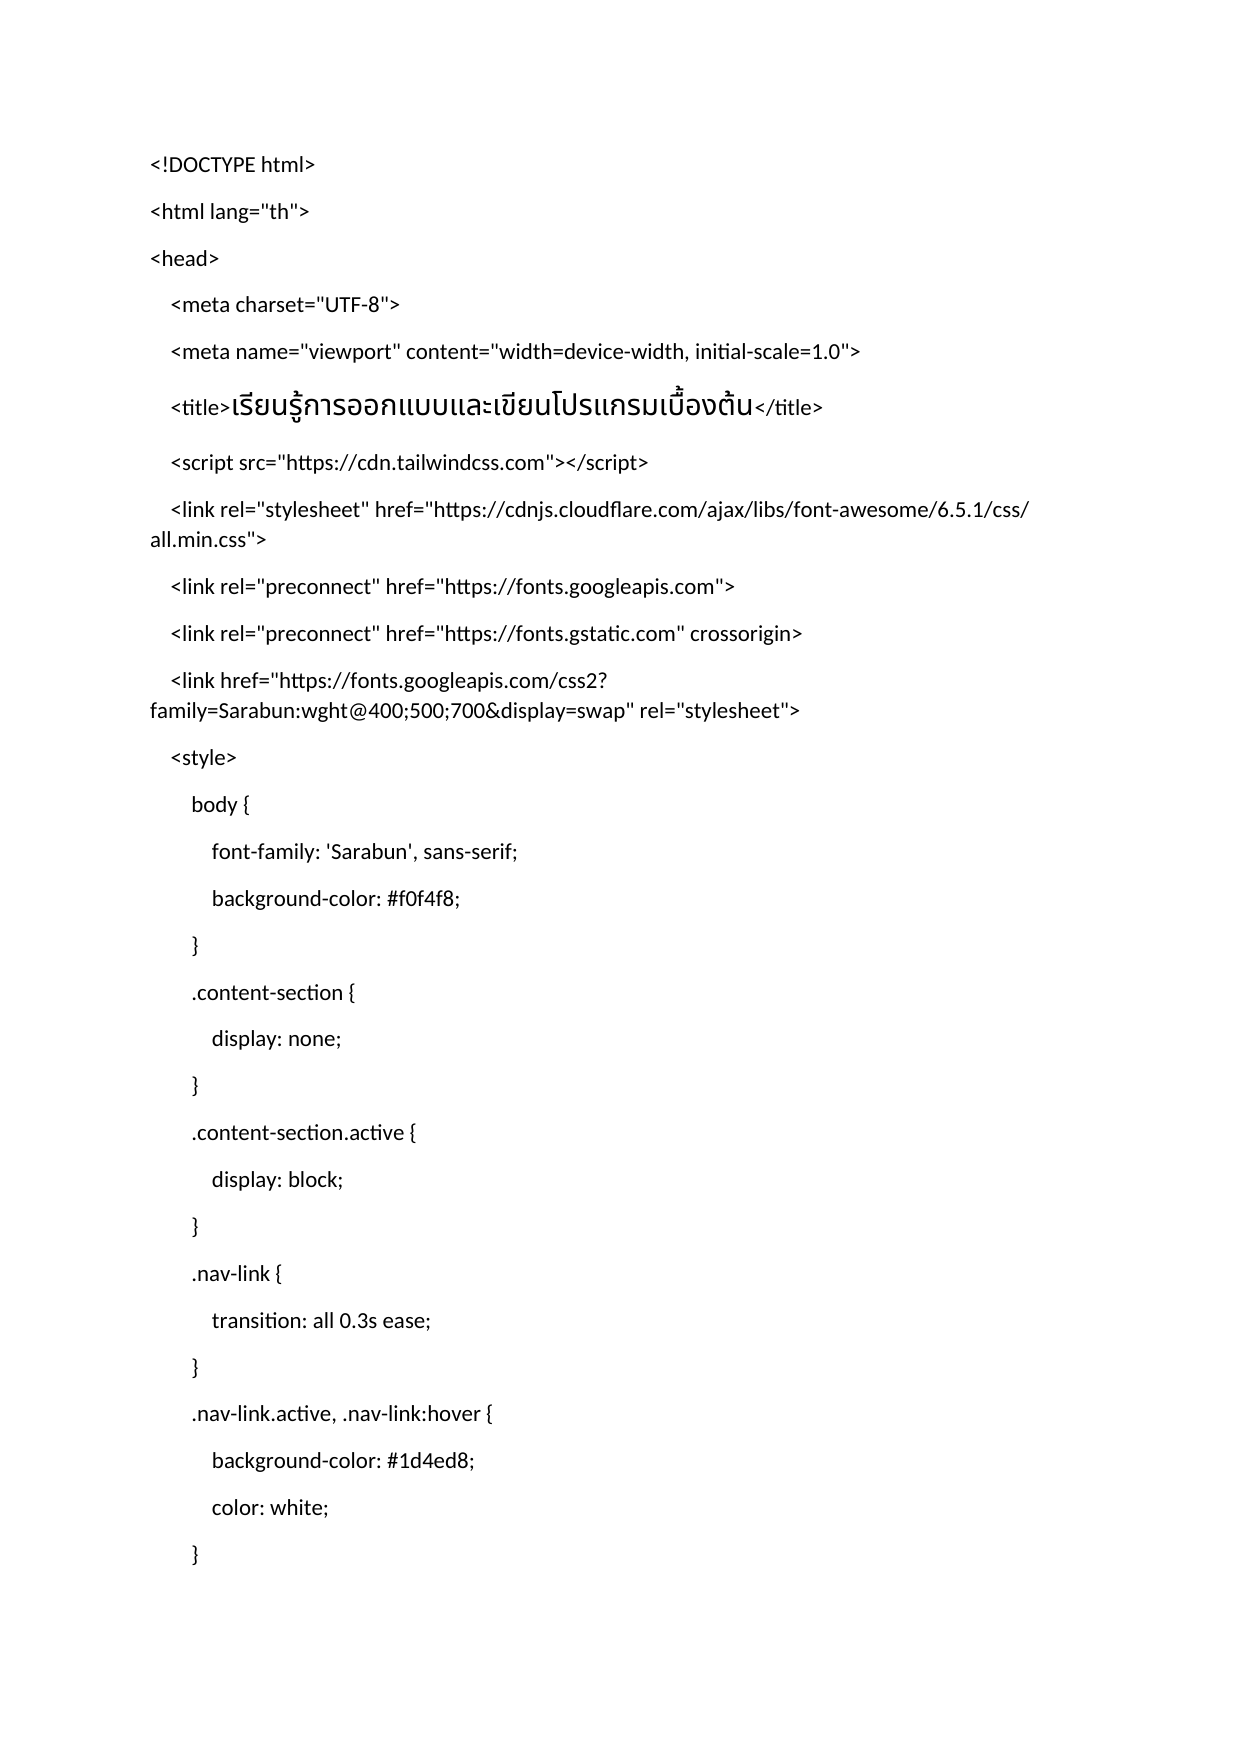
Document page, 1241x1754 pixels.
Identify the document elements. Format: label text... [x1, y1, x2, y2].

text display: block; [150, 1165, 1090, 1193]
text <link rel="stylesheet" href="https://cdnjs.cloudflare.com/ajax/libs/font-awesome/6.5.1/css/all.min.css"> [150, 495, 1090, 554]
text <html lang="th"> [150, 197, 1090, 225]
text } [150, 1071, 1090, 1099]
text background-color: #f0f4f8; [150, 884, 1090, 912]
text <!DOCTYPE html> [150, 150, 1090, 178]
text } [150, 931, 1090, 959]
text <script src="https://cdn.tailwindcss.com"></script> [150, 448, 1090, 477]
text color: white; [150, 1493, 1090, 1521]
text <link href="https://fonts.googleapis.com/css2?family=Sarabun:wght@400;500;700&display=swap" rel="stylesheet"> [150, 666, 1090, 724]
text } [150, 1540, 1090, 1568]
text <link rel="preconnect" href="https://fonts.googleapis.com"> [150, 572, 1090, 601]
text display: none; [150, 1024, 1090, 1053]
text <link rel="preconnect" href="https://fonts.gstatic.com" crossorigin> [150, 619, 1090, 647]
text } [150, 1353, 1090, 1381]
text transition: all 0.3s ease; [150, 1306, 1090, 1334]
text <title>เรียนรู้การออกแบบและเขียนโปรแกรมเบื้องต้น</title> [150, 384, 1090, 428]
text .content-section { [150, 978, 1090, 1006]
text <style> [150, 743, 1090, 771]
text <meta charset="UTF-8"> [150, 291, 1090, 319]
text <head> [150, 244, 1090, 272]
text .nav-link { [150, 1259, 1090, 1287]
text .nav-link.active, .nav-link:hover { [150, 1399, 1090, 1428]
text .content-section.active { [150, 1118, 1090, 1146]
text background-color: #1d4ed8; [150, 1446, 1090, 1474]
text } [150, 1212, 1090, 1240]
text body { [150, 790, 1090, 818]
text <meta name="viewport" content="width=device-width, initial-scale=1.0"> [150, 337, 1090, 366]
text font-family: 'Sarabun', sans-serif; [150, 837, 1090, 865]
